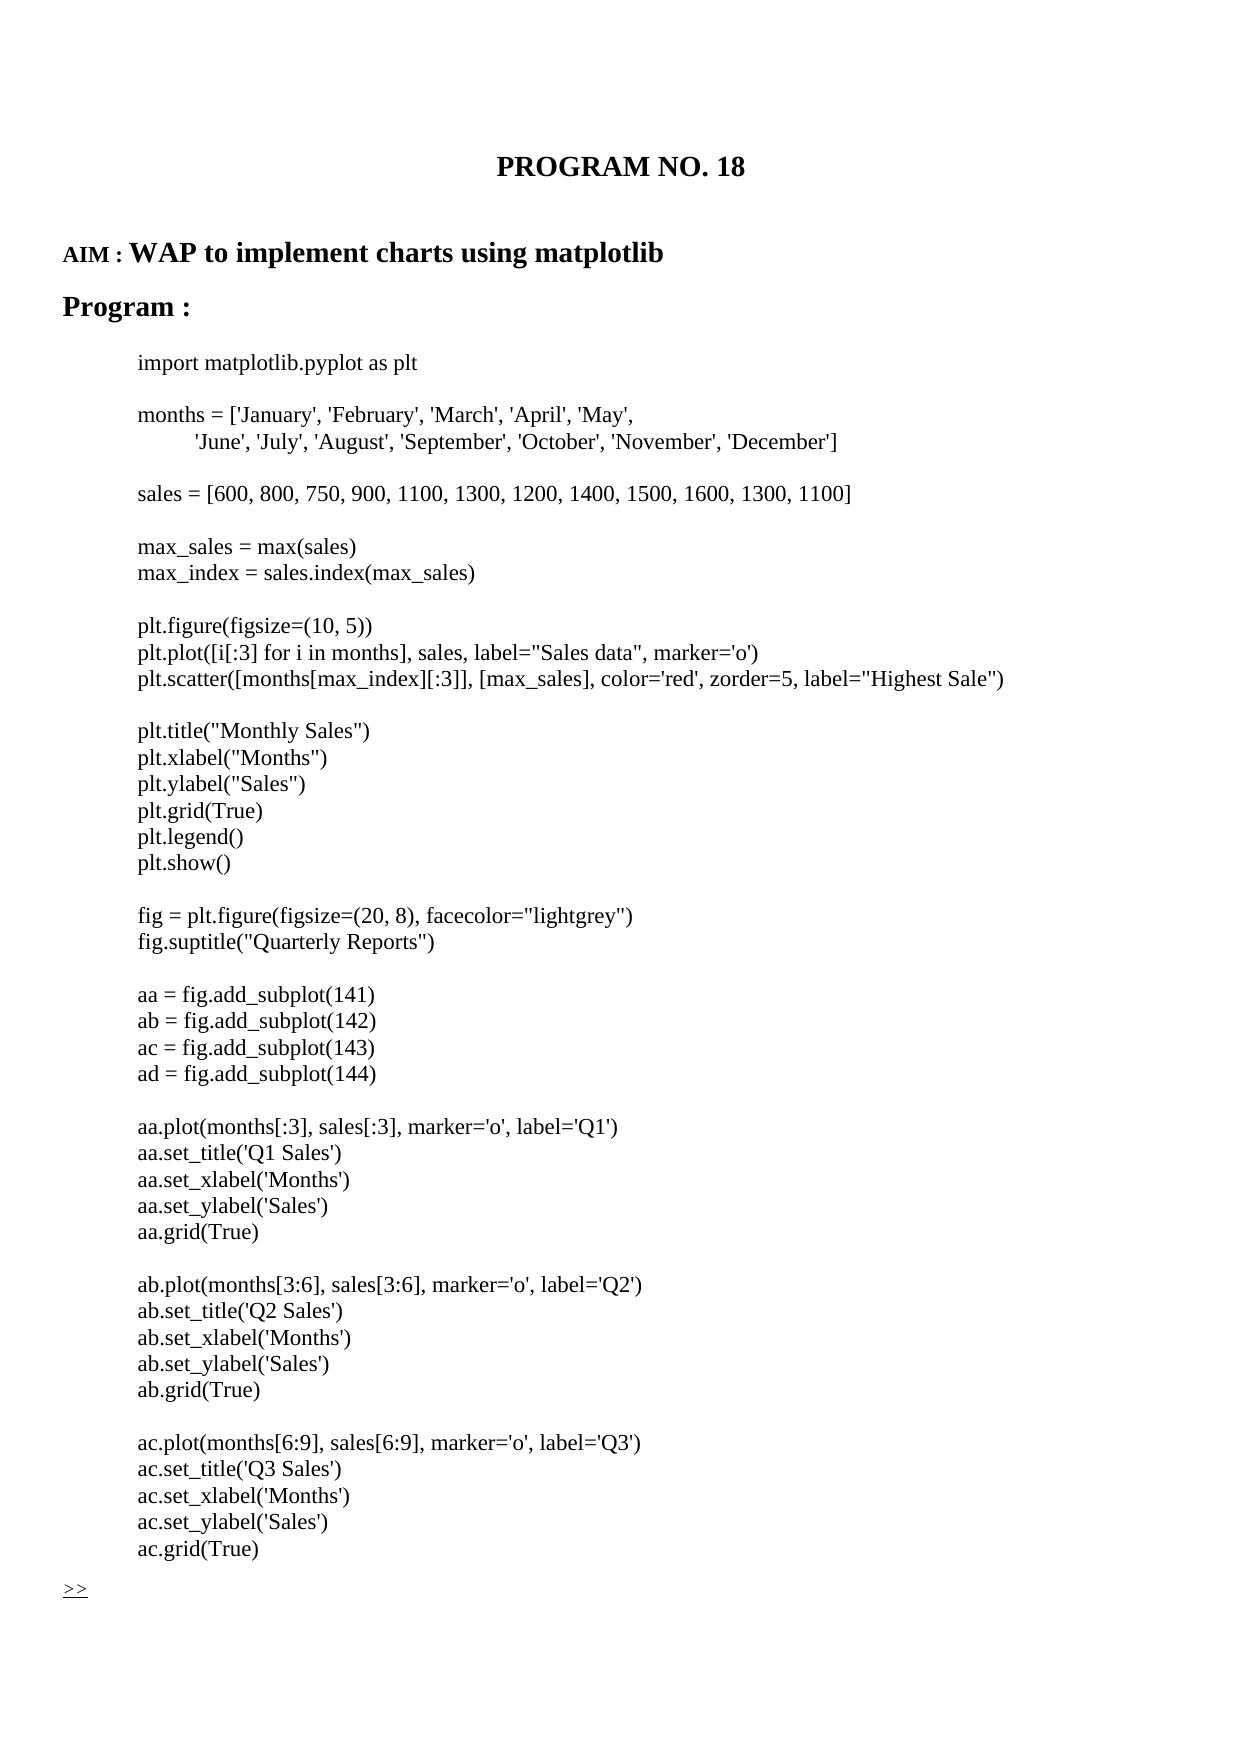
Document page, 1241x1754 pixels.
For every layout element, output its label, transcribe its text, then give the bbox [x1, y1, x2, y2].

text aa.plot(months[:3], sales[:3], marker='o', label='Q1') [62, 1113, 1119, 1139]
text max_sales = max(sales) [62, 533, 1119, 559]
text plt.figure(figsize=(10, 5)) [62, 612, 1119, 638]
text ab.set_ylabel('Sales') [62, 1350, 1119, 1376]
text plt.legend() [62, 823, 1119, 849]
text ac.grid(True) [62, 1534, 1119, 1561]
text max_index = sales.index(max_sales) [62, 559, 1119, 586]
text import matplotlib.pyplot as plt [62, 349, 1119, 375]
text ab.plot(months[3:6], sales[3:6], marker='o', label='Q2') [62, 1271, 1119, 1297]
text ac = fig.add_subplot(143) [62, 1034, 1119, 1060]
text 'June', 'July', 'August', 'September', 'October', 'November', 'December'] [62, 428, 1119, 454]
text ac.set_xlabel('Months') [62, 1482, 1119, 1508]
text ad = fig.add_subplot(144) [62, 1060, 1119, 1087]
text ab = fig.add_subplot(142) [62, 1007, 1119, 1034]
text plt.title("Monthly Sales") [62, 718, 1119, 744]
text ac.set_ylabel('Sales') [62, 1508, 1119, 1534]
text ab.grid(True) [62, 1376, 1119, 1403]
text plt.grid(True) [62, 797, 1119, 823]
text ab.set_title('Q2 Sales') [62, 1297, 1119, 1324]
text plt.plot([i[:3] for i in months], sales, label="Sales data", marker='o') [62, 638, 1119, 665]
text AIM : WAP to implement charts using matplotlib [62, 236, 1119, 269]
text plt.scatter([months[max_index][:3]], [max_sales], color='red', zorder=5, label="Highest Sale") [62, 665, 1119, 691]
text PROGRAM NO. 18 [488, 149, 753, 183]
text sales = [600, 800, 750, 900, 1100, 1300, 1200, 1400, 1500, 1600, 1300, 1100] [62, 480, 1119, 507]
text aa.set_title('Q1 Sales') [62, 1139, 1119, 1166]
text aa.grid(True) [62, 1218, 1119, 1245]
text ac.set_title('Q3 Sales') [62, 1456, 1119, 1482]
text aa.set_xlabel('Months') [62, 1166, 1119, 1192]
text aa.set_ylabel('Sales') [62, 1192, 1119, 1218]
text plt.xlabel("Months") [62, 744, 1119, 770]
text plt.show() [62, 849, 1119, 876]
text ac.plot(months[6:9], sales[6:9], marker='o', label='Q3') [62, 1429, 1119, 1456]
text fig.suptitle("Quarterly Reports") [62, 928, 1119, 955]
text months = ['January', 'February', 'March', 'April', 'May', [62, 401, 1119, 428]
text Program : [62, 289, 1119, 322]
text aa = fig.add_subplot(141) [62, 981, 1119, 1007]
text fig = plt.figure(figsize=(20, 8), facecolor="lightgrey") [62, 902, 1119, 928]
text ab.set_xlabel('Months') [62, 1324, 1119, 1350]
text plt.ylabel("Sales") [62, 770, 1119, 797]
